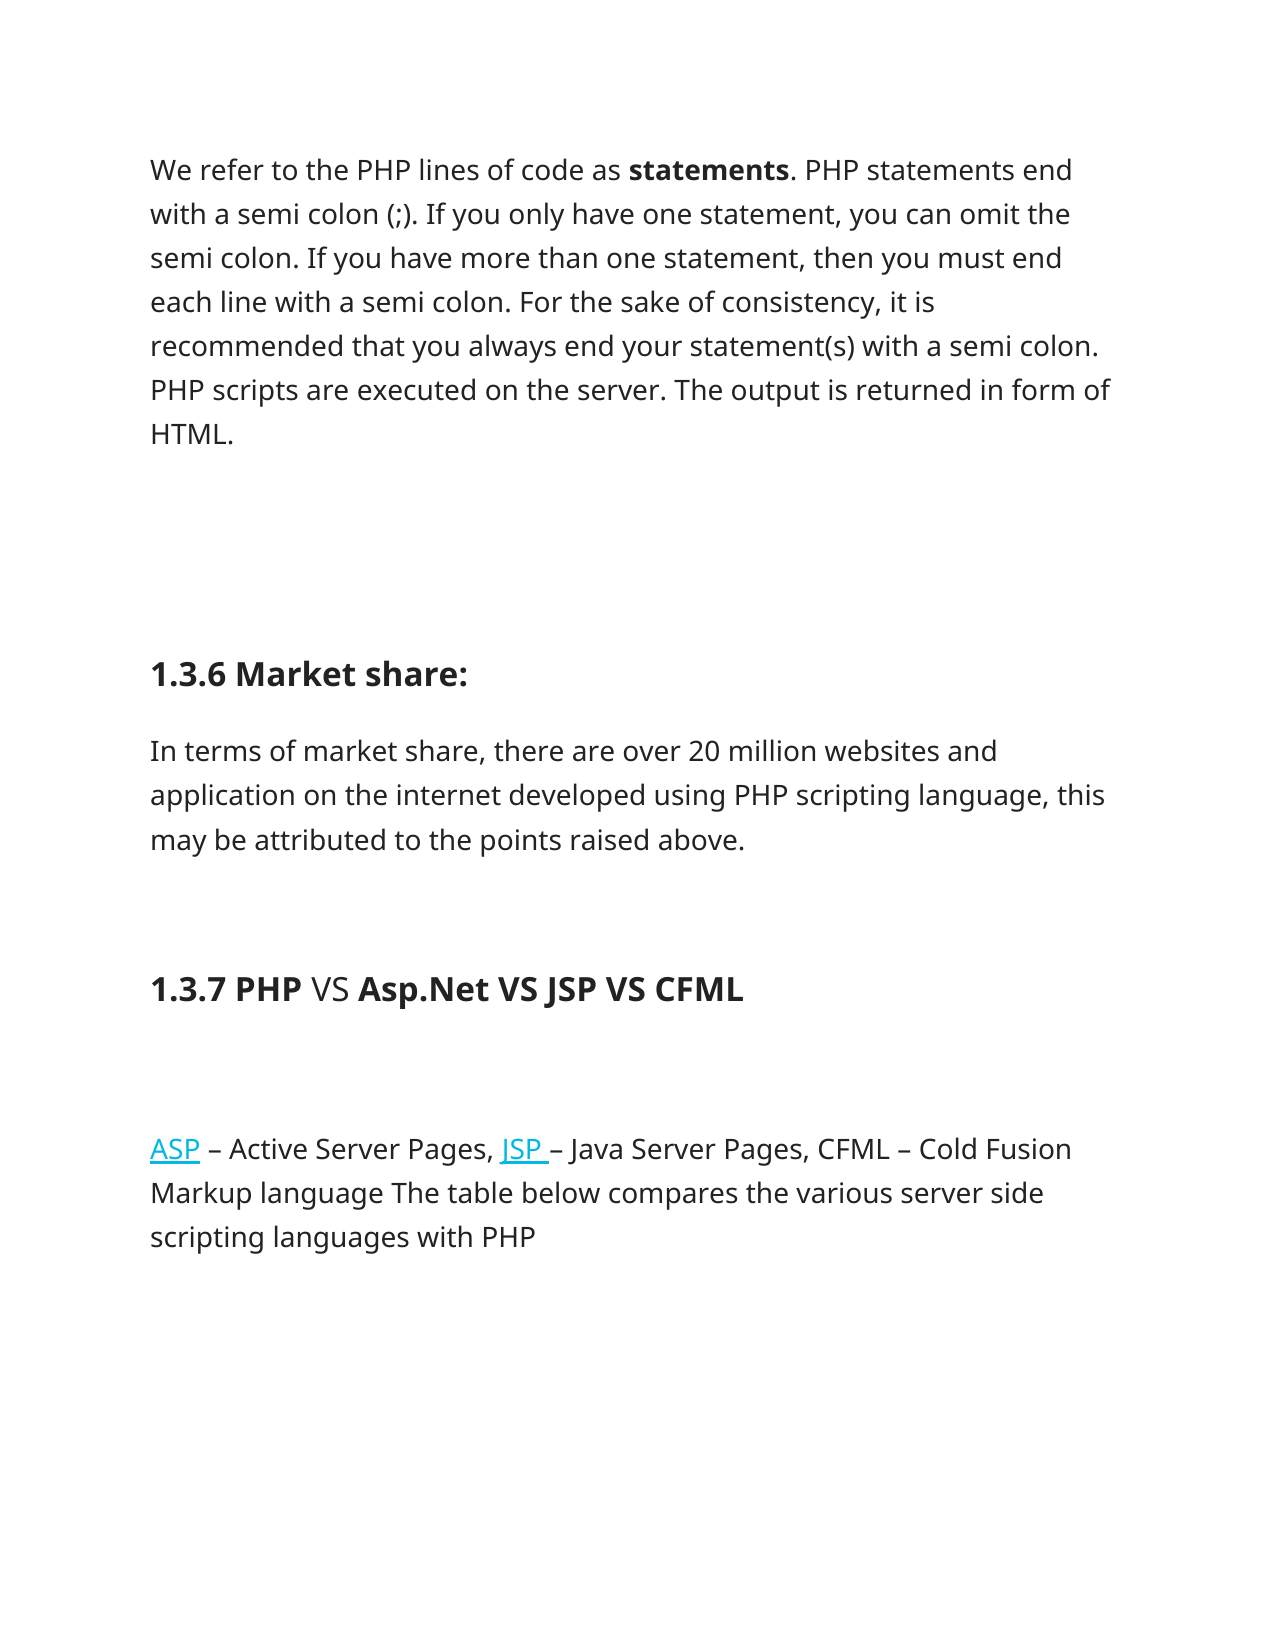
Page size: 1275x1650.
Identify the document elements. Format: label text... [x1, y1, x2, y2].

subtitle 1.3.6 Market share: [150, 650, 1125, 696]
text We refer to the PHP lines of code as statements. PHP statements end with a semi colon (;). If you only have one statement, you can omit the semi colon. If you have more than one statement, then you must end each line with a semi colon. For the sake of consistency, it is recommended that you always end your statement(s) with a semi colon. PHP scripts are executed on the server. The output is returned in form of HTML. [150, 150, 1125, 453]
text In terms of market share, there are over 20 million websites and application on the internet developed using PHP scripting language, this may be attributed to the points raised above. [150, 732, 1125, 858]
subtitle ASP – Active Server Pages, JSP – Java Server Pages, CFML – Cold Fusion Markup language The table below compares the various server side scripting languages with PHP [150, 1129, 1125, 1255]
subtitle 1.3.7 PHP VS Asp.Net VS JSP VS CFML [150, 966, 1125, 1012]
